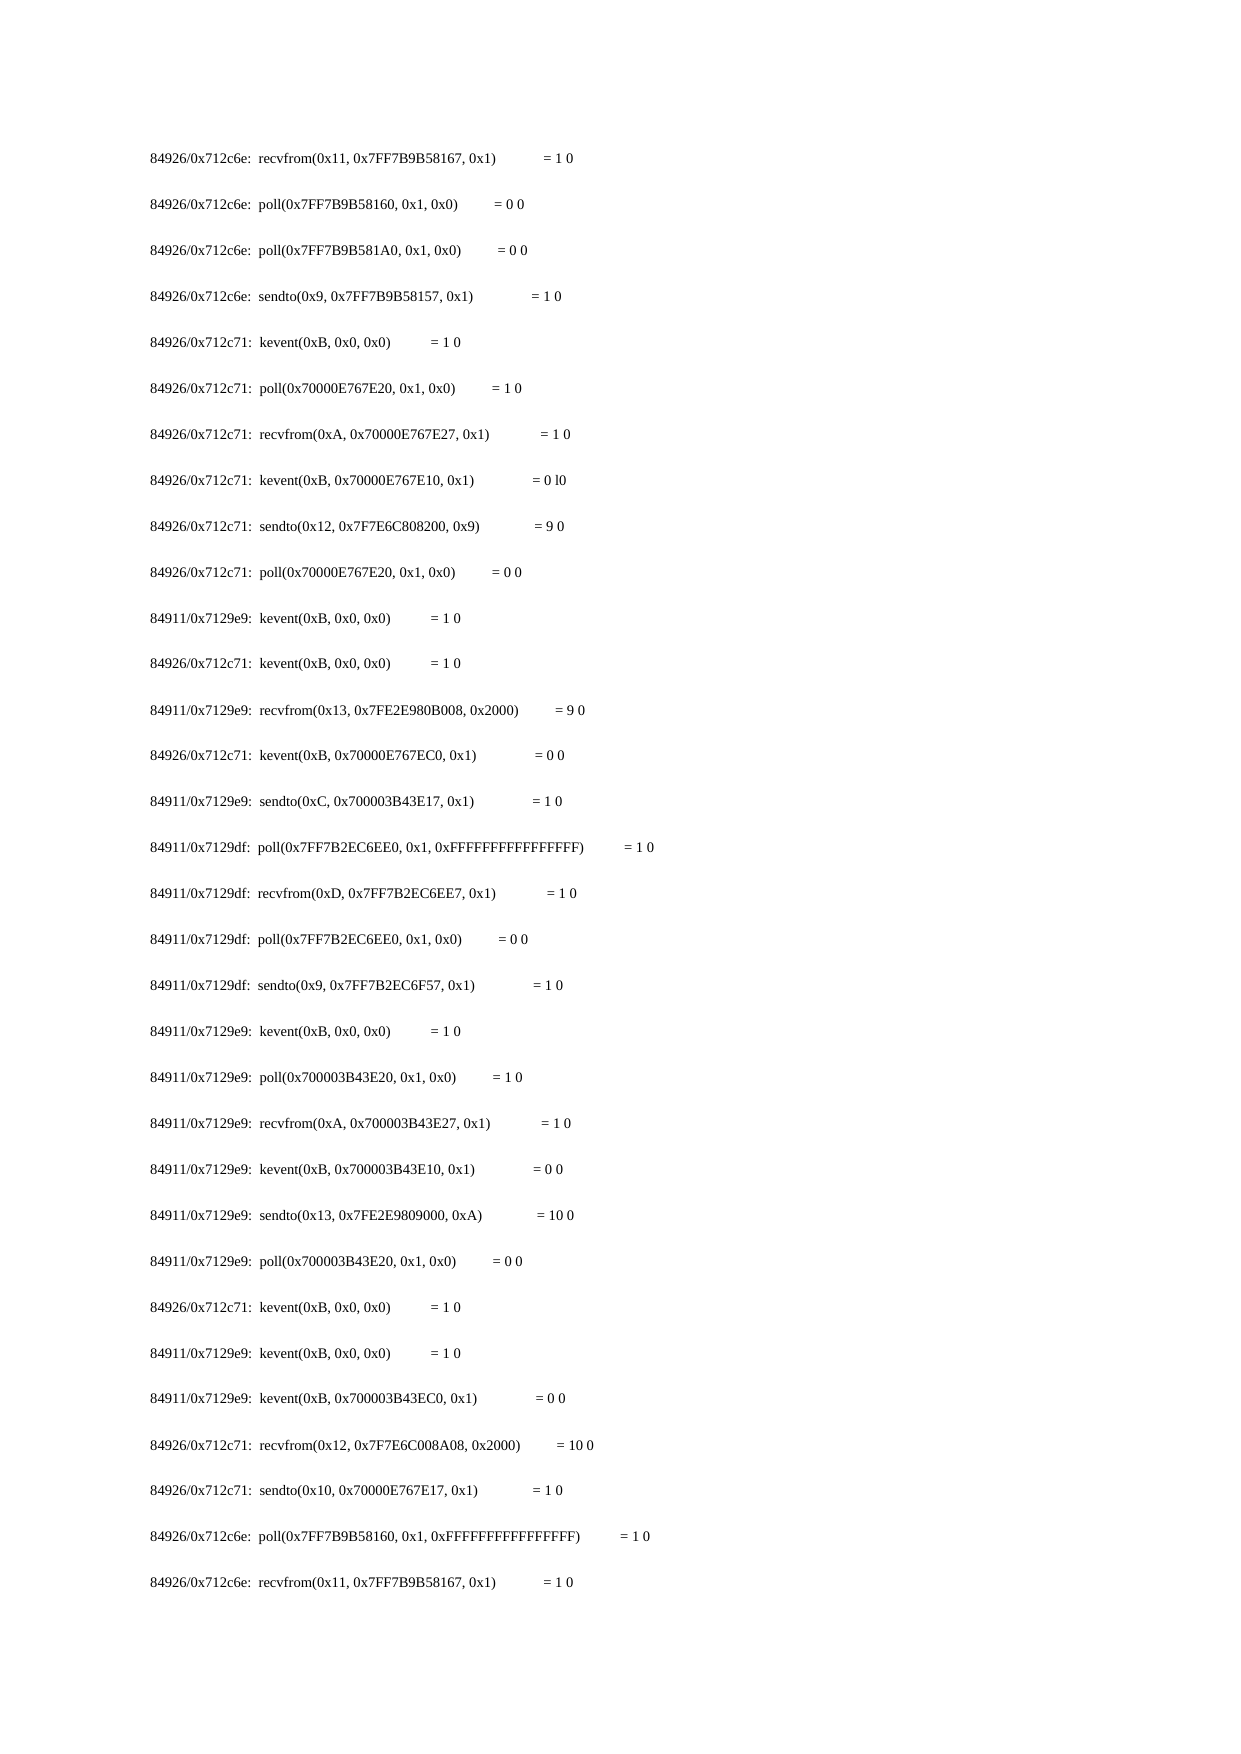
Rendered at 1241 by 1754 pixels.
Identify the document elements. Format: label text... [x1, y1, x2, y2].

text 84926/0x712c6e: poll(0x7FF7B9B58160, 0x1, 0xFFFFFFFFFFFFFFFF) = 1 0 [150, 1528, 1072, 1545]
text 84926/0x712c6e: sendto(0x9, 0x7FF7B9B58157, 0x1) = 1 0 [150, 288, 1072, 304]
text 84926/0x712c71: poll(0x70000E767E20, 0x1, 0x0) = 1 0 [150, 380, 1072, 396]
text 84911/0x7129df: sendto(0x9, 0x7FF7B2EC6F57, 0x1) = 1 0 [150, 977, 1072, 994]
text 84911/0x7129e9: sendto(0x13, 0x7FE2E9809000, 0xA) = 10 0 [150, 1207, 1072, 1223]
text 84911/0x7129df: poll(0x7FF7B2EC6EE0, 0x1, 0x0) = 0 0 [150, 931, 1072, 948]
text 84926/0x712c71: kevent(0xB, 0x0, 0x0) = 1 0 [150, 655, 1072, 672]
text 84911/0x7129e9: kevent(0xB, 0x0, 0x0) = 1 0 [150, 609, 1072, 626]
text 84911/0x7129e9: recvfrom(0x13, 0x7FE2E980B008, 0x2000) = 9 0 [150, 701, 1072, 718]
text 84926/0x712c71: recvfrom(0xA, 0x70000E767E27, 0x1) = 1 0 [150, 426, 1072, 442]
text 84911/0x7129df: recvfrom(0xD, 0x7FF7B2EC6EE7, 0x1) = 1 0 [150, 885, 1072, 902]
text 84911/0x7129e9: recvfrom(0xA, 0x700003B43E27, 0x1) = 1 0 [150, 1115, 1072, 1131]
text 84926/0x712c71: kevent(0xB, 0x70000E767EC0, 0x1) = 0 0 [150, 747, 1072, 764]
text 84911/0x7129e9: poll(0x700003B43E20, 0x1, 0x0) = 0 0 [150, 1252, 1072, 1269]
text 84911/0x7129e9: sendto(0xC, 0x700003B43E17, 0x1) = 1 0 [150, 793, 1072, 810]
text 84926/0x712c6e: poll(0x7FF7B9B581A0, 0x1, 0x0) = 0 0 [150, 242, 1072, 259]
text 84911/0x7129e9: kevent(0xB, 0x0, 0x0) = 1 0 [150, 1023, 1072, 1039]
text 84911/0x7129e9: kevent(0xB, 0x700003B43E10, 0x1) = 0 0 [150, 1161, 1072, 1177]
text 84926/0x712c71: sendto(0x12, 0x7F7E6C808200, 0x9) = 9 0 [150, 517, 1072, 534]
text 84926/0x712c71: sendto(0x10, 0x70000E767E17, 0x1) = 1 0 [150, 1482, 1072, 1499]
text 84926/0x712c6e: poll(0x7FF7B9B58160, 0x1, 0x0) = 0 0 [150, 196, 1072, 213]
text 84926/0x712c6e: recvfrom(0x11, 0x7FF7B9B58167, 0x1) = 1 0 [150, 1574, 1072, 1591]
text 84926/0x712c71: kevent(0xB, 0x70000E767E10, 0x1) = 0 l0 [150, 472, 1072, 488]
text 84911/0x7129e9: poll(0x700003B43E20, 0x1, 0x0) = 1 0 [150, 1069, 1072, 1086]
text 84911/0x7129e9: kevent(0xB, 0x700003B43EC0, 0x1) = 0 0 [150, 1390, 1072, 1407]
text 84911/0x7129e9: kevent(0xB, 0x0, 0x0) = 1 0 [150, 1344, 1072, 1361]
text 84926/0x712c71: recvfrom(0x12, 0x7F7E6C008A08, 0x2000) = 10 0 [150, 1436, 1072, 1453]
text 84926/0x712c71: kevent(0xB, 0x0, 0x0) = 1 0 [150, 1298, 1072, 1315]
text 84911/0x7129df: poll(0x7FF7B2EC6EE0, 0x1, 0xFFFFFFFFFFFFFFFF) = 1 0 [150, 839, 1072, 856]
text 84926/0x712c71: poll(0x70000E767E20, 0x1, 0x0) = 0 0 [150, 563, 1072, 580]
text 84926/0x712c6e: recvfrom(0x11, 0x7FF7B9B58167, 0x1) = 1 0 [150, 150, 1072, 167]
text 84926/0x712c71: kevent(0xB, 0x0, 0x0) = 1 0 [150, 334, 1072, 351]
